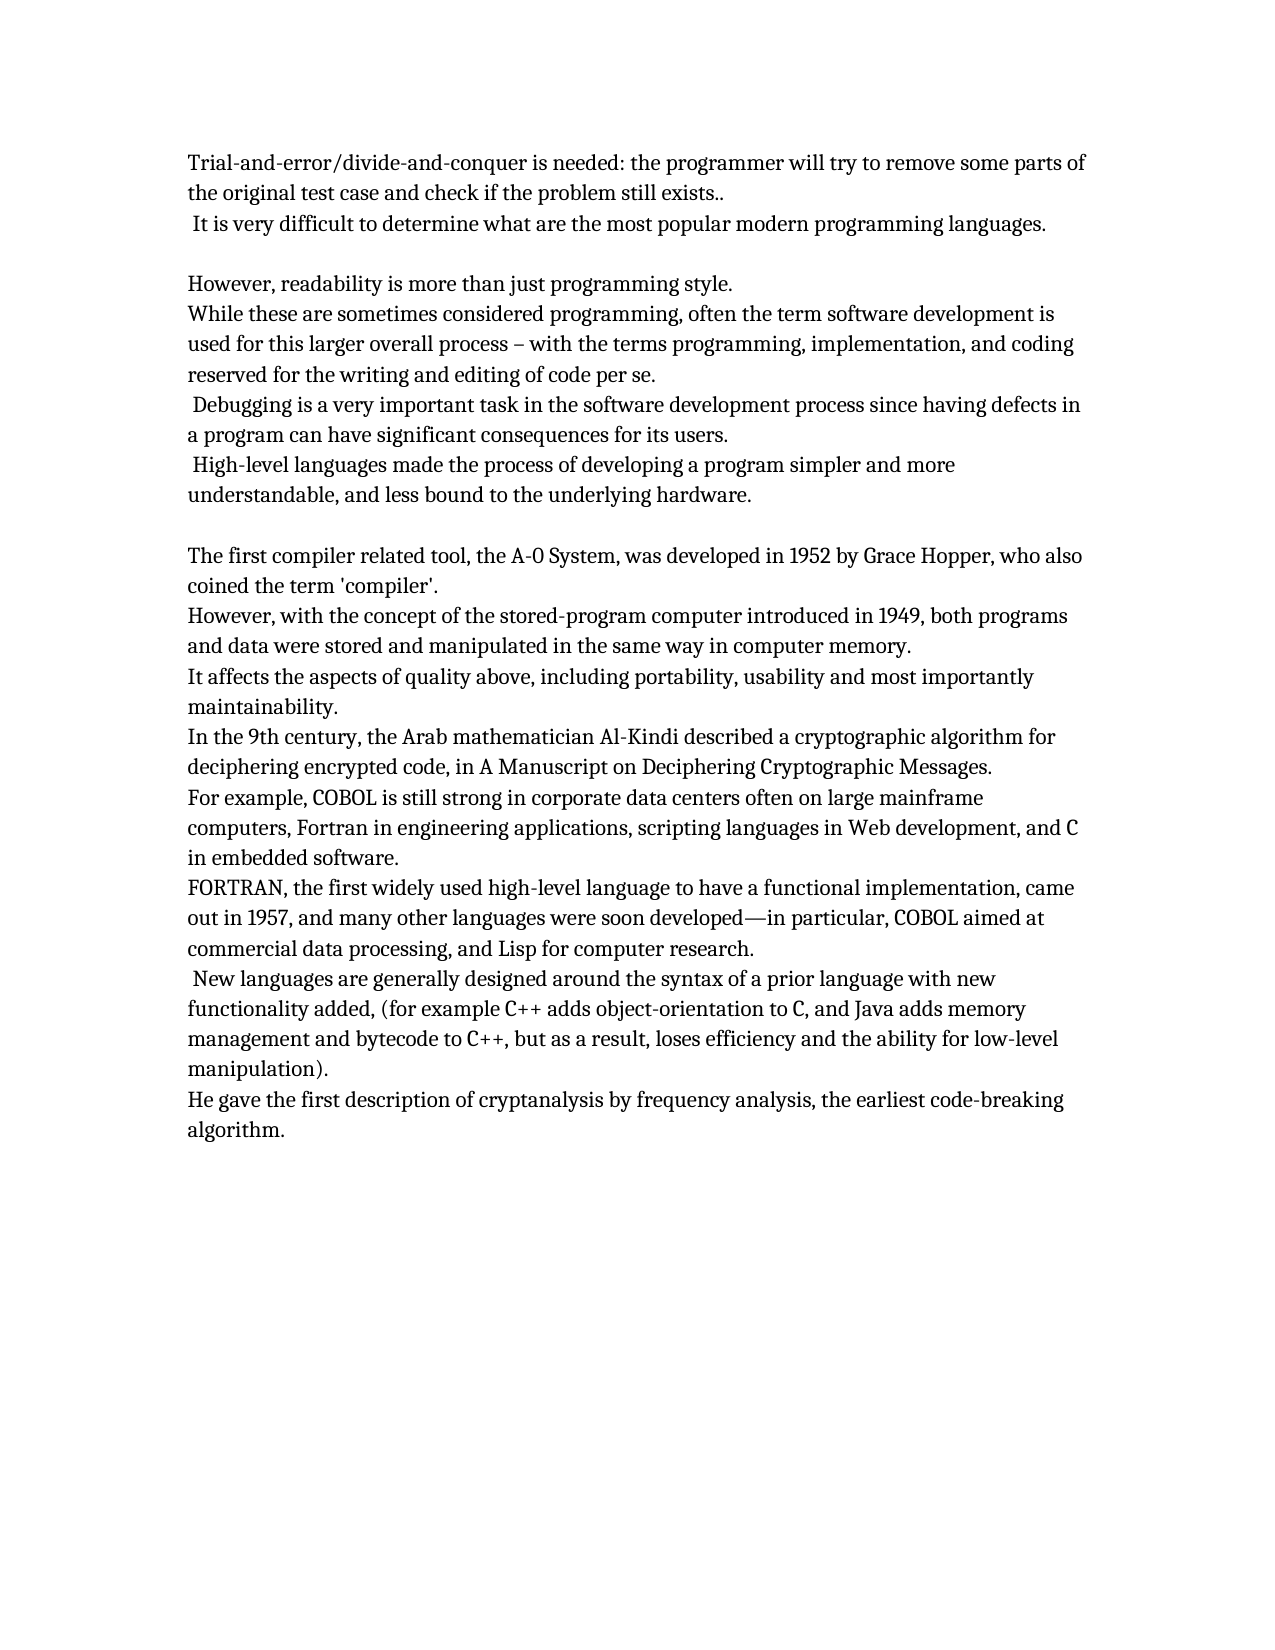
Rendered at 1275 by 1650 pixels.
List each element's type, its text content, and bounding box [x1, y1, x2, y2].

text Trial-and-error/divide-and-conquer is needed: the programmer will try to remove some parts of the original test case and check if the problem still exists.. It is very difficult to determine what are the most popular modern programming languages. However, readability is more than just programming style. While these are sometimes considered programming, often the term software development is used for this larger overall process – with the terms programming, implementation, and coding reserved for the writing and editing of code per se. Debugging is a very important task in the software development process since having defects in a program can have significant consequences for its users. High-level languages made the process of developing a program simpler and more understandable, and less bound to the underlying hardware. The first compiler related tool, the A-0 System, was developed in 1952 by Grace Hopper, who also coined the term 'compiler'. However, with the concept of the stored-program computer introduced in 1949, both programs and data were stored and manipulated in the same way in computer memory. It affects the aspects of quality above, including portability, usability and most importantly maintainability. In the 9th century, the Arab mathematician Al-Kindi described a cryptographic algorithm for deciphering encrypted code, in A Manuscript on Deciphering Cryptographic Messages. For example, COBOL is still strong in corporate data centers often on large mainframe computers, Fortran in engineering applications, scripting languages in Web development, and C in embedded software. FORTRAN, the first widely used high-level language to have a functional implementation, came out in 1957, and many other languages were soon developed—in particular, COBOL aimed at commercial data processing, and Lisp for computer research. New languages are generally designed around the syntax of a prior language with new functionality added, (for example C++ adds object-orientation to C, and Java adds memory management and bytecode to C++, but as a result, loses efficiency and the ability for low-level manipulation). He gave the first description of cryptanalysis by frequency analysis, the earliest code-breaking algorithm. [187, 150, 1087, 1143]
